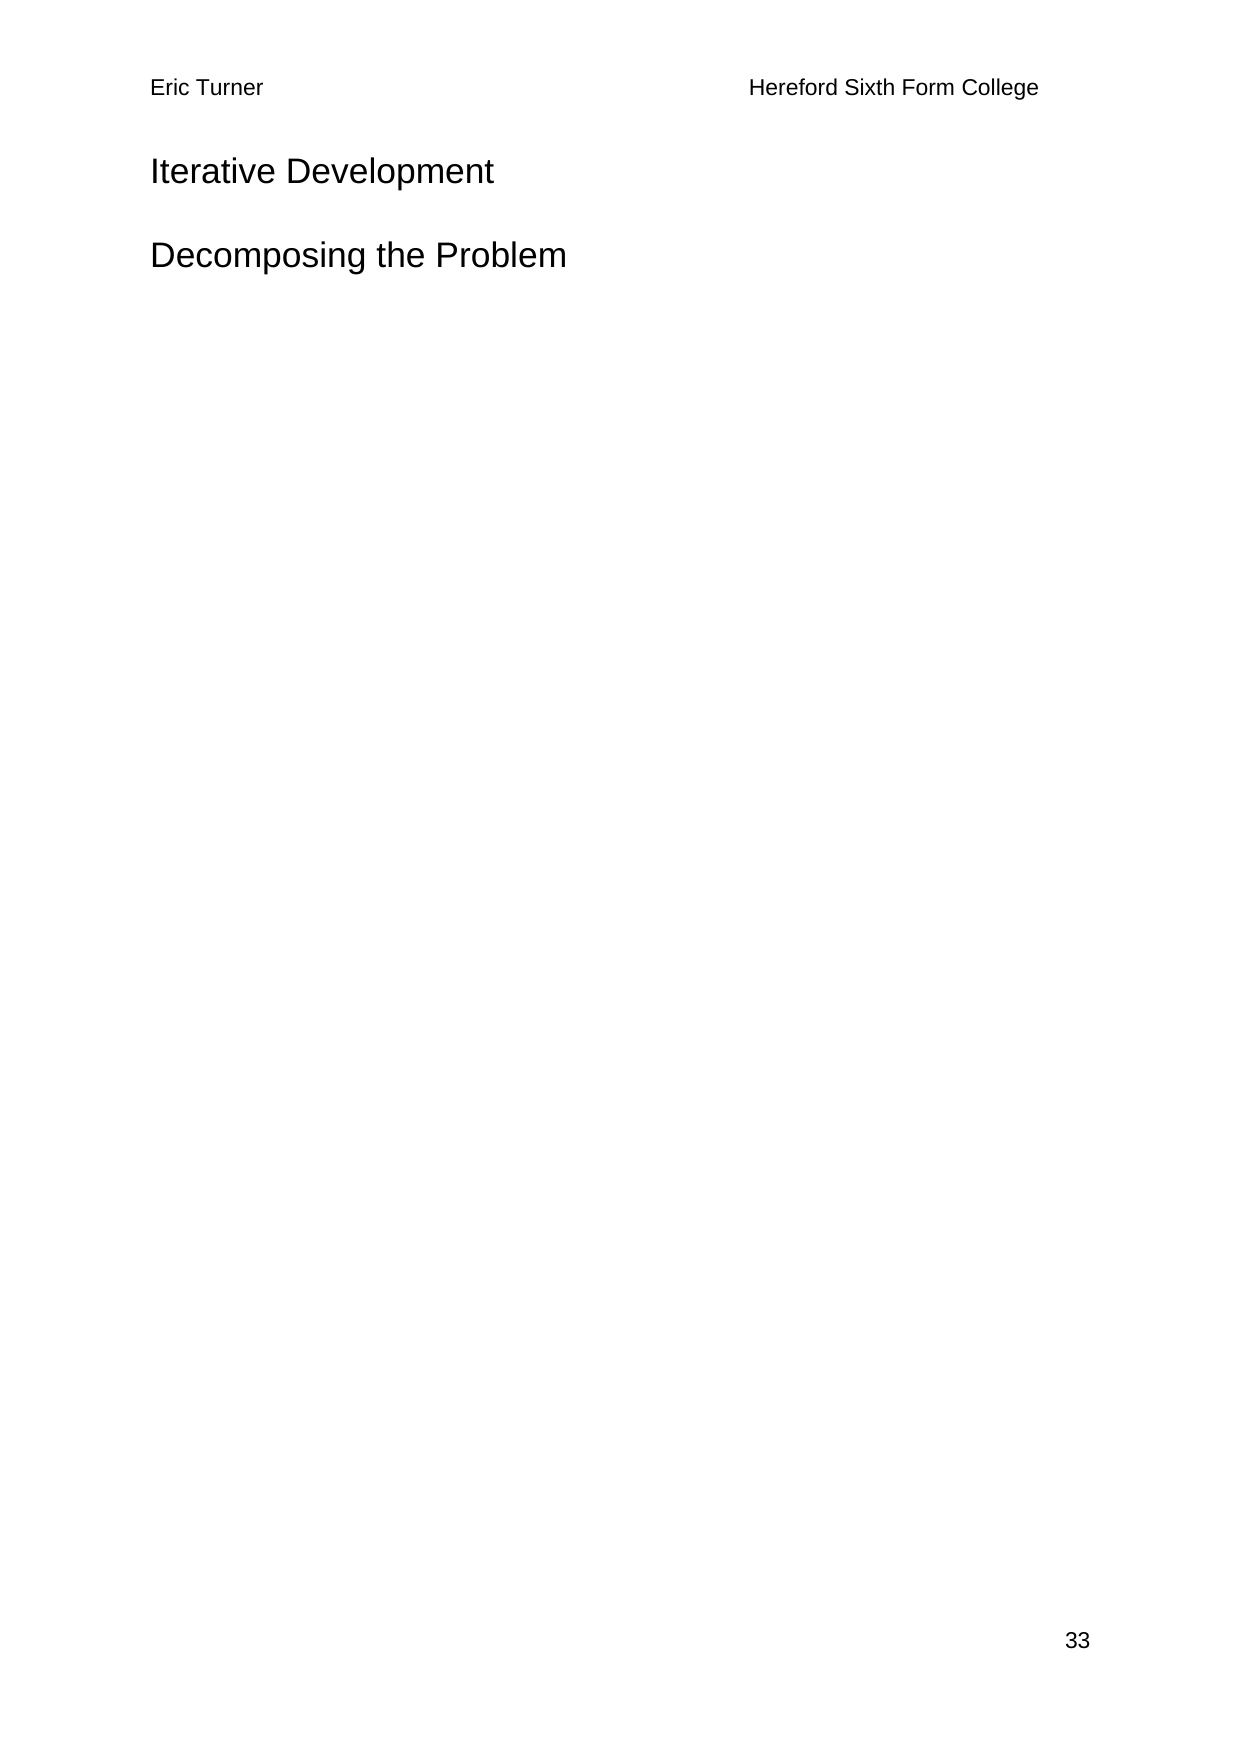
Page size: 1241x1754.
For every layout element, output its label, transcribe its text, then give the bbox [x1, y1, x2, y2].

subtitle Iterative Development [150, 150, 1090, 191]
subtitle Decomposing the Problem [150, 234, 1090, 275]
